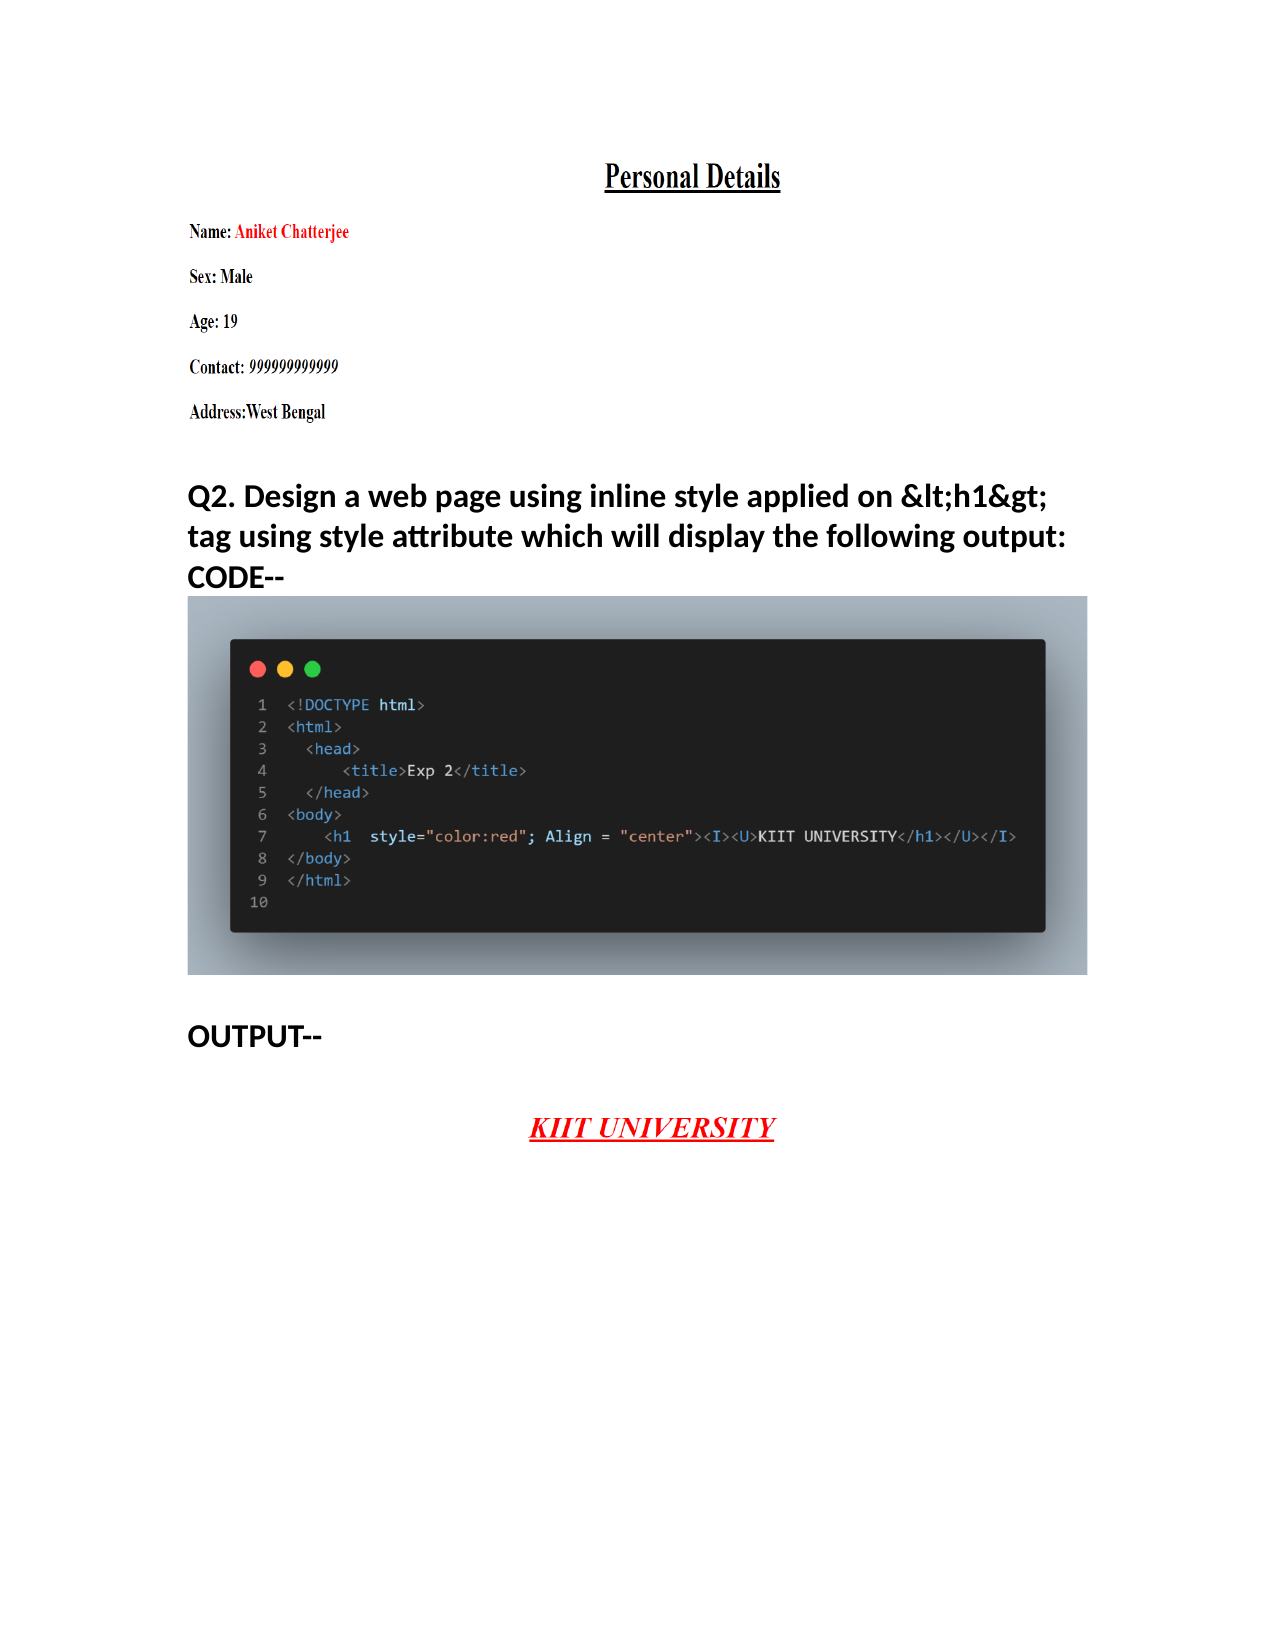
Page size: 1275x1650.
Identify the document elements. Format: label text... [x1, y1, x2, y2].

text Q2. Design a web page using inline style applied on &lt;h1&gt; tag using style attribute which will display the following output: [187, 475, 1087, 556]
picture [187, 150, 1168, 448]
picture [187, 596, 1088, 975]
text CODE-- [187, 556, 1087, 596]
picture [187, 1096, 1087, 1377]
text OUTPUT-- [187, 1015, 1087, 1056]
